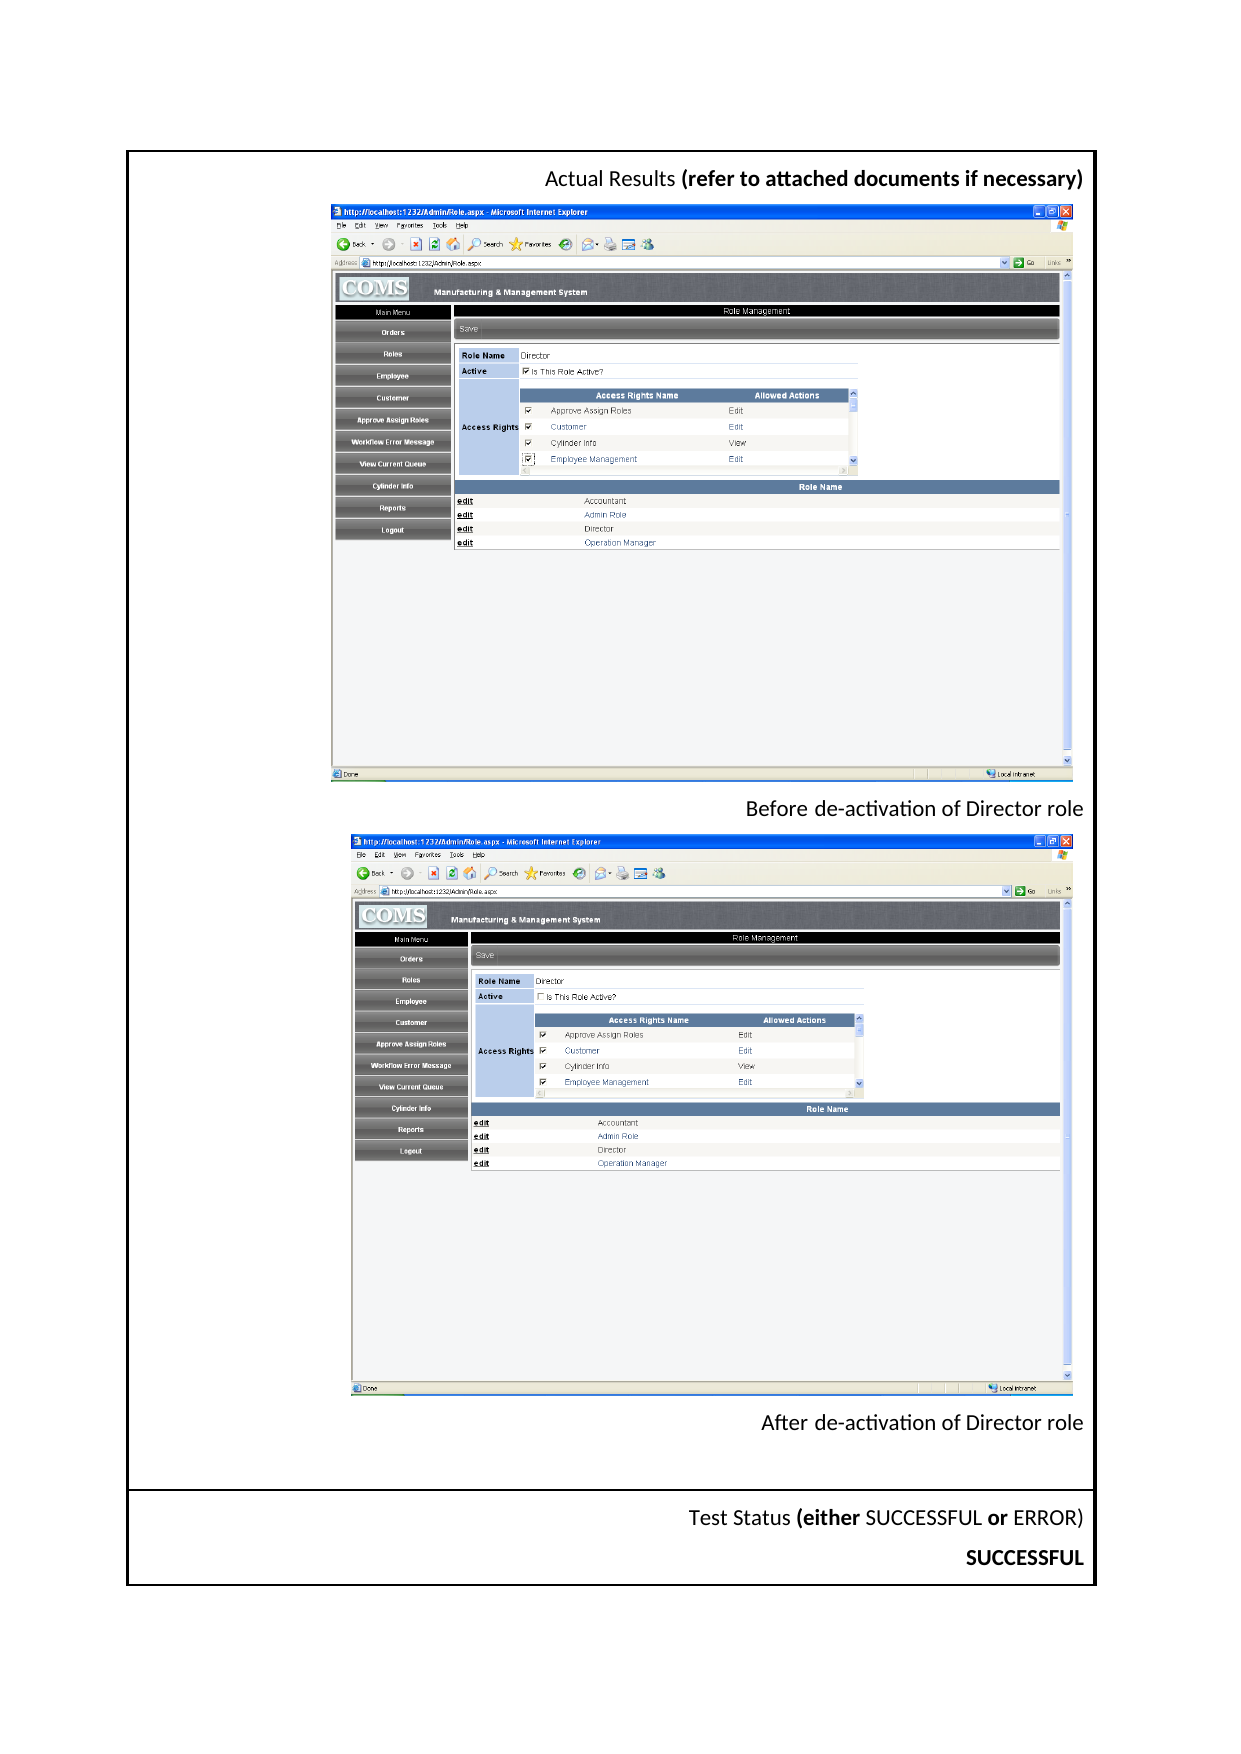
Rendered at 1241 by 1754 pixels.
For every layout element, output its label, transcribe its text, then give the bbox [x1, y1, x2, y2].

picture [331, 204, 1073, 782]
table_cell Actual Results (refer to attached documents if necessary) Before de-activation of Director role After de-activation of Director role [129, 152, 1093, 1489]
table_cell Test Status (either SUCCESSFUL or ERROR) SUCCESSFUL [129, 1491, 1093, 1584]
picture [351, 834, 1073, 1396]
